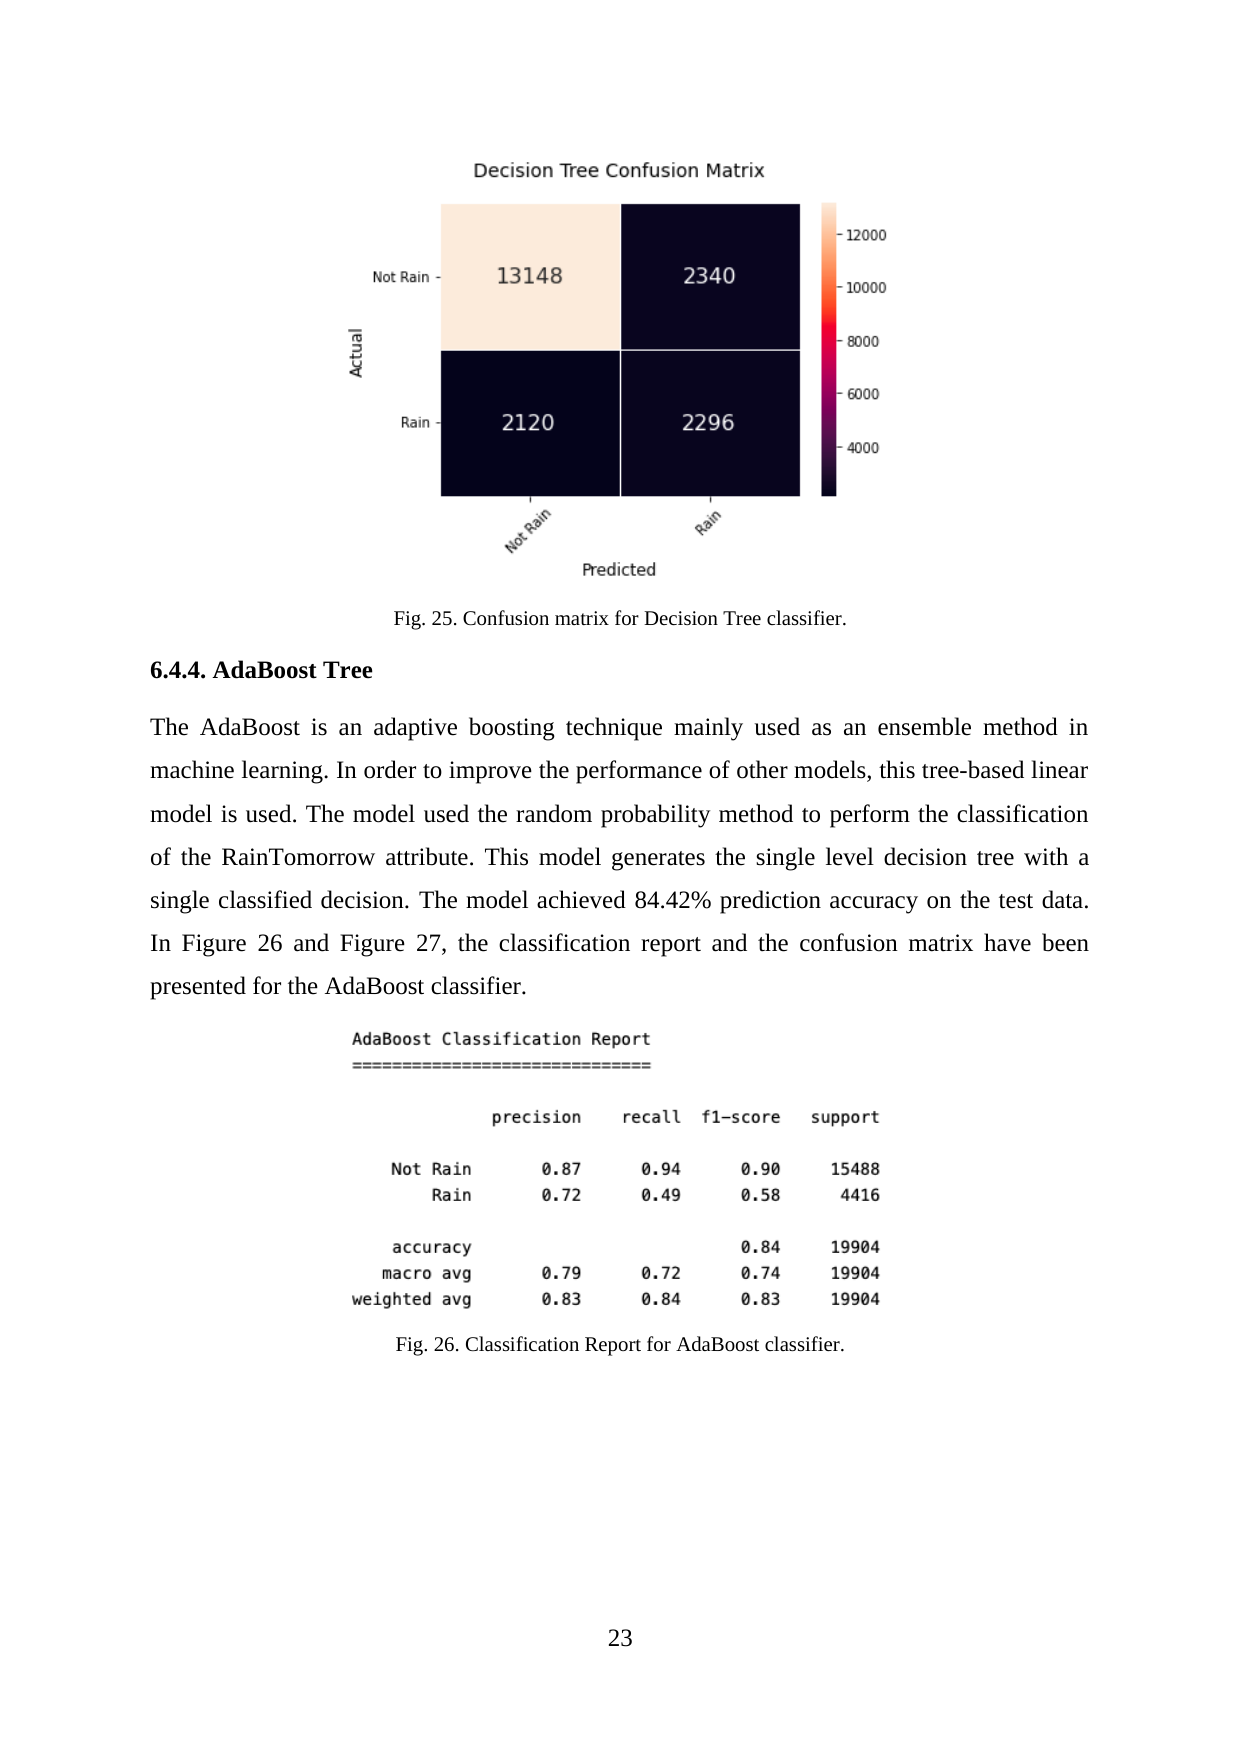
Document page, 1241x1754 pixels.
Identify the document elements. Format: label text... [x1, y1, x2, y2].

text Fig. 26. Classification Report for AdaBoost classifier. [150, 1332, 1090, 1356]
text Fig. 25. Confusion matrix for Decision Tree classifier. [150, 606, 1090, 630]
subtitle 6.4.4. AdaBoost Tree [150, 655, 1090, 684]
picture [339, 150, 901, 592]
picture [344, 1026, 896, 1318]
text The AdaBoost is an adaptive boosting technique mainly used as an ensemble method in machine learning. In order to improve the performance of other models, this tree-based linear model is used. The model used the random probability method to perform the classification of the RainTomorrow attribute. This model generates the single level decision tree with a single classified decision. The model achieved 84.42% prediction accuracy on the test data. In Figure 26 and Figure 27, the classification report and the confusion matrix have been presented for the AdaBoost classifier. [150, 712, 1090, 1000]
